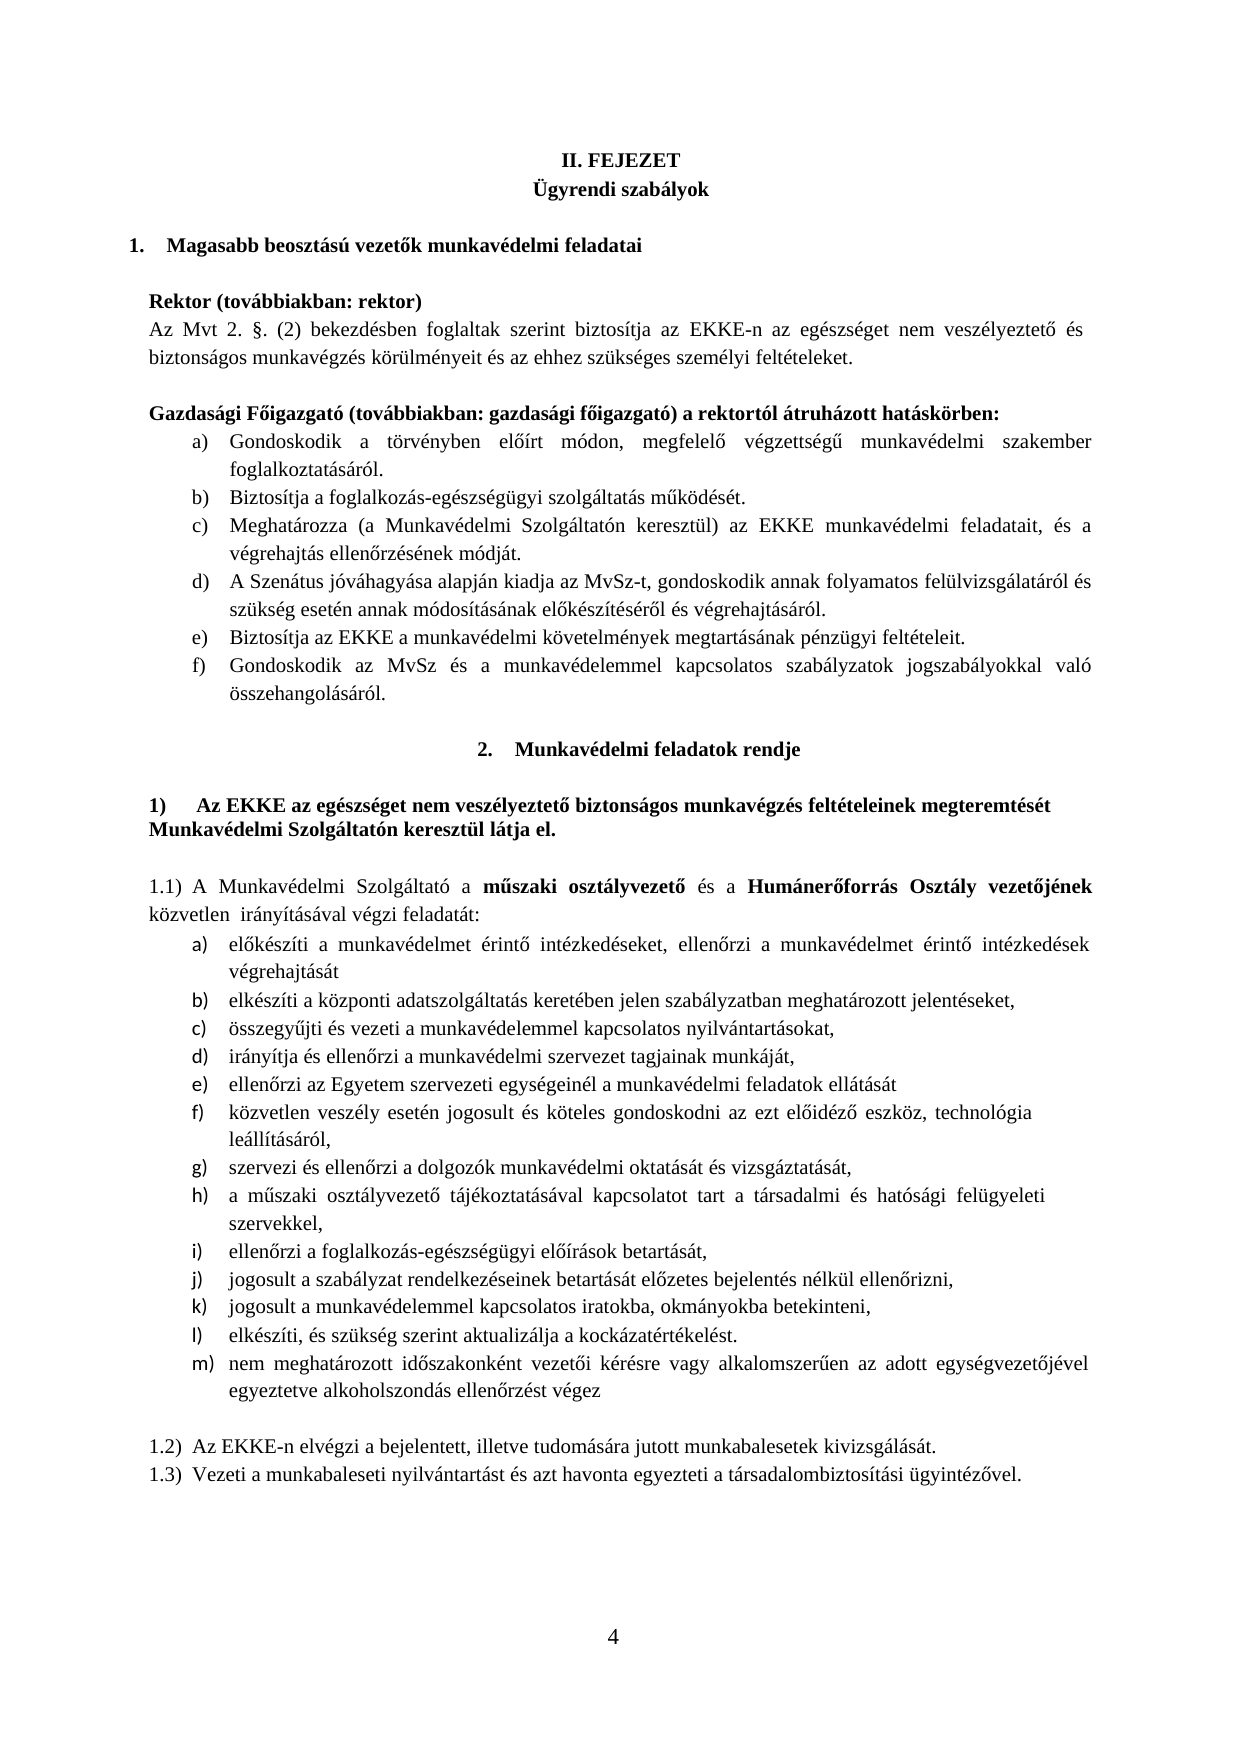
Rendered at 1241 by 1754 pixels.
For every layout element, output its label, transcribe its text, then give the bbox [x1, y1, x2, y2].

subtitle Munkavédelmi feladatok rendje [477, 737, 1149, 761]
list Vezeti a munkabaleseti nyilvántartást és azt havonta egyezteti a társadalombiztosítási ügyintézővel. [149, 1462, 1149, 1486]
list Meghatározza (a Munkavédelmi Szolgáltatón keresztül) az EKKE munkavédelmi feladatait, és a végrehajtás ellenőrzésének módját. [192, 513, 1092, 565]
list Biztosítja az EKKE a munkavédelmi követelmények megtartásának pénzügyi feltételeit. [192, 625, 1149, 649]
list Az EKKE-n elvégzi a bejelentett, illetve tudomására jutott munkabalesetek kivizsgálását. [149, 1434, 1149, 1458]
subtitle Magasabb beosztású vezetők munkavédelmi feladatai [129, 233, 1149, 257]
list A Munkavédelmi Szolgáltató a műszaki osztályvezető és a Humánerőforrás Osztály vezetőjének közvetlen irányításával végzi feladatát: [149, 873, 1093, 926]
list nem meghatározott időszakonként vezetői kérésre vagy alkalomszerűen az adott egységvezetőjével egyeztetve alkoholszondás ellenőrzést végez [192, 1350, 1092, 1402]
list a műszaki osztályvezető tájékoztatásával kapcsolatot tart a társadalmi és hatósági felügyeleti szervekkel, [192, 1182, 1092, 1234]
list előkészíti a munkavédelmet érintő intézkedéseket, ellenőrzi a munkavédelmet érintő intézkedések végrehajtását [192, 931, 1092, 983]
list A Szenátus jóváhagyása alapján kiadja az MvSz-t, gondoskodik annak folyamatos felülvizsgálatáról és szükség esetén annak módosításának előkészítéséről és végrehajtásáról. [192, 569, 1092, 621]
list ellenőrzi a foglalkozás-egészségügyi előírások betartását, [192, 1238, 1149, 1263]
list jogosult a munkavédelemmel kapcsolatos iratokba, okmányokba betekinteni, [192, 1294, 1149, 1319]
list Gondoskodik a törvényben előírt módon, megfelelő végzettségű munkavédelmi szakember foglalkoztatásáról. [192, 429, 1092, 481]
list közvetlen veszély esetén jogosult és köteles gondoskodni az ezt előidéző eszköz, technológia leállításáról, [192, 1099, 1092, 1151]
text Az Mvt 2. §. (2) bekezdésben foglaltak szerint biztosítja az EKKE-n az egészséget nem veszélyeztető és biztonságos munkavégzés körülményeit és az ehhez szükséges személyi feltételeket. [149, 317, 1149, 369]
list szervezi és ellenőrzi a dolgozók munkavédelmi oktatását és vizsgáztatását, [192, 1154, 1149, 1180]
list jogosult a szabályzat rendelkezéseinek betartását előzetes bejelentés nélkül ellenőrizni, [192, 1266, 1149, 1291]
list ellenőrzi az Egyetem szervezeti egységeinél a munkavédelmi feladatok ellátását [192, 1071, 1149, 1096]
list Biztosítja a foglalkozás-egészségügyi szolgáltatás működését. [192, 485, 1149, 509]
list összegyűjti és vezeti a munkavédelemmel kapcsolatos nyilvántartásokat, [192, 1015, 1149, 1040]
list elkészíti, és szükség szerint aktualizálja a kockázatértékelést. [192, 1322, 1149, 1347]
list irányítja és ellenőrzi a munkavédelmi szervezet tagjainak munkáját, [192, 1043, 1149, 1068]
list Az EKKE az egészséget nem veszélyeztető biztonságos munkavégzés feltételeinek megteremtését Munkavédelmi Szolgáltatón keresztül látja el. [149, 793, 1091, 841]
subtitle Rektor (továbbiakban: rektor) [149, 289, 1149, 313]
subtitle Gazdasági Főigazgató (továbbiakban: gazdasági főigazgató) a rektortól átruházott hatáskörben: [149, 401, 1149, 425]
subtitle FEJEZET Ügyrendi szabályok [533, 148, 709, 201]
list Gondoskodik az MvSz és a munkavédelemmel kapcsolatos szabályzatok jogszabályokkal való összehangolásáról. [192, 653, 1091, 705]
list elkészíti a központi adatszolgáltatás keretében jelen szabályzatban meghatározott jelentéseket, [192, 987, 1149, 1012]
